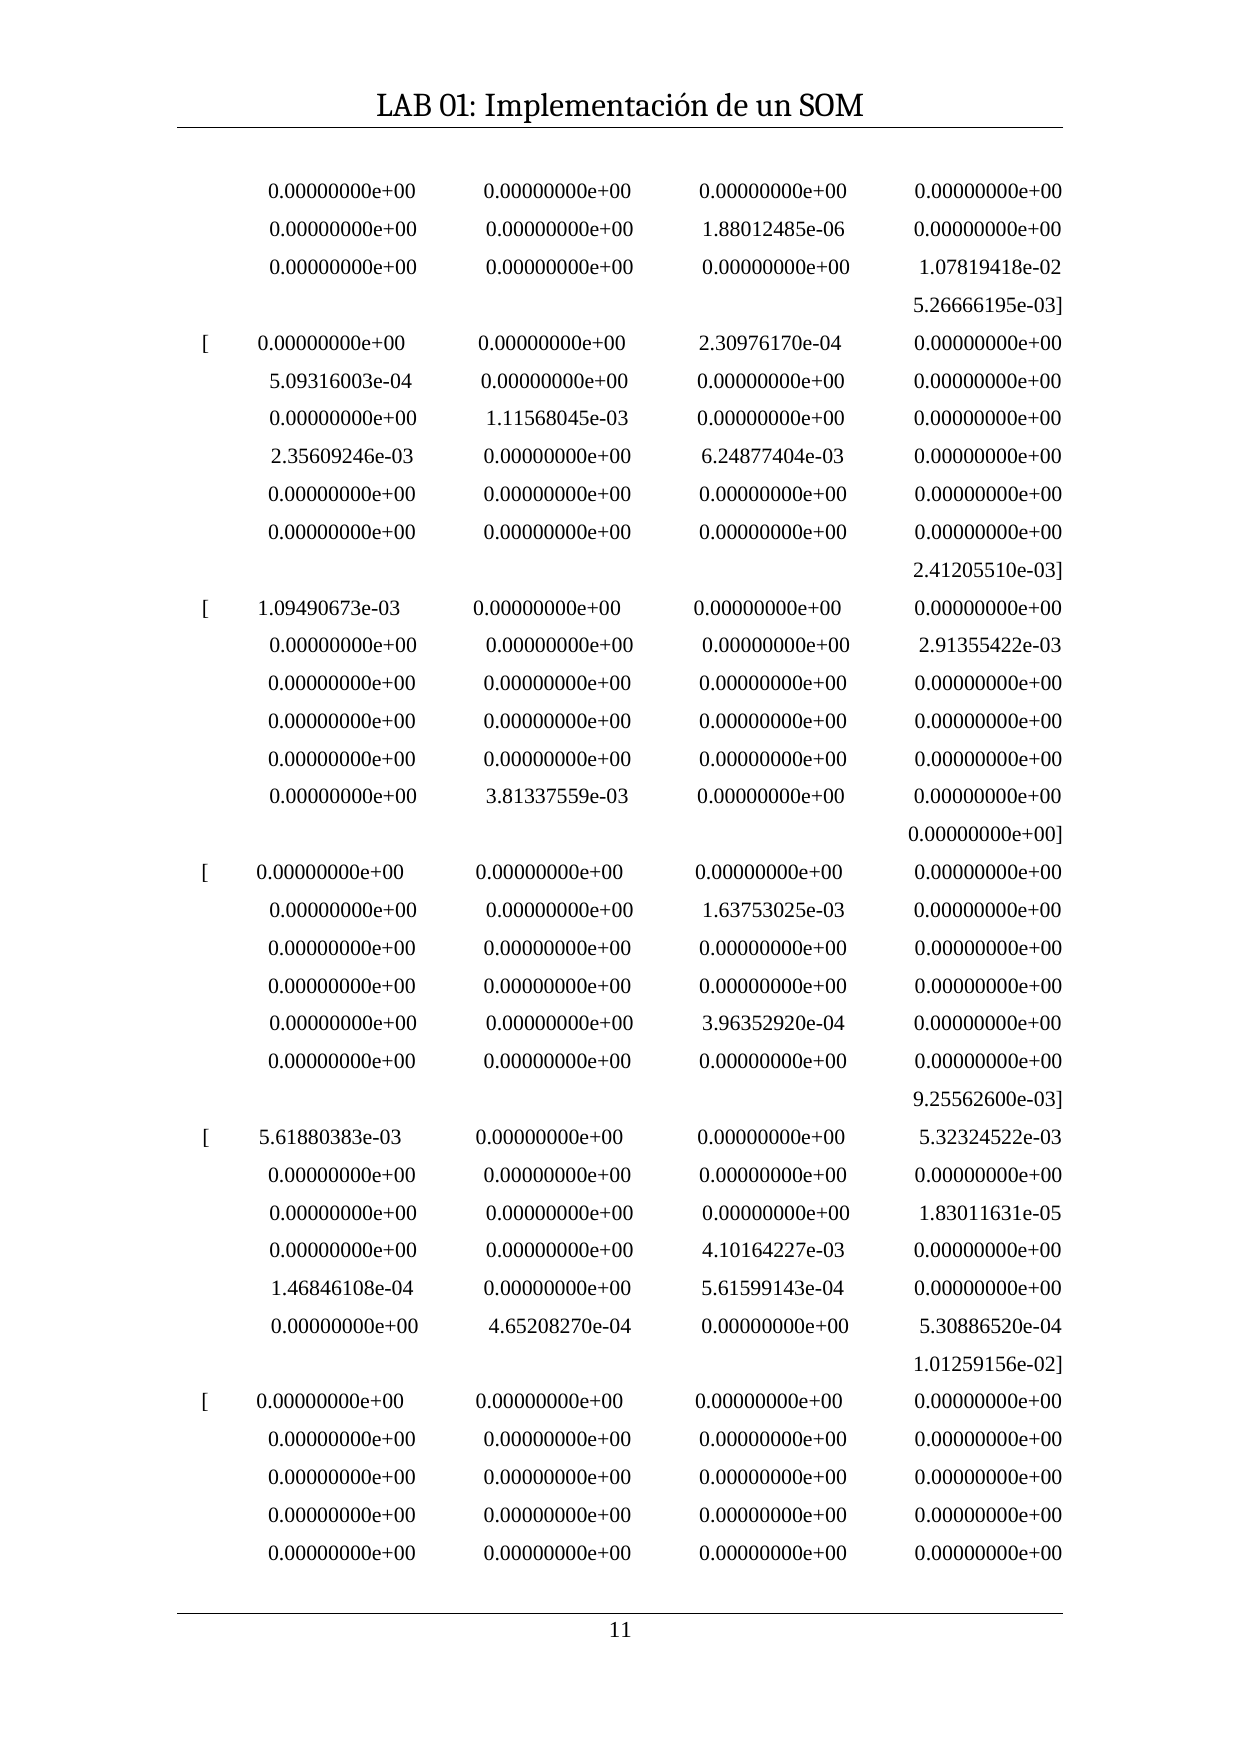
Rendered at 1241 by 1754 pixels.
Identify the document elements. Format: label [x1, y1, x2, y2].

text [177, 178, 1063, 1565]
